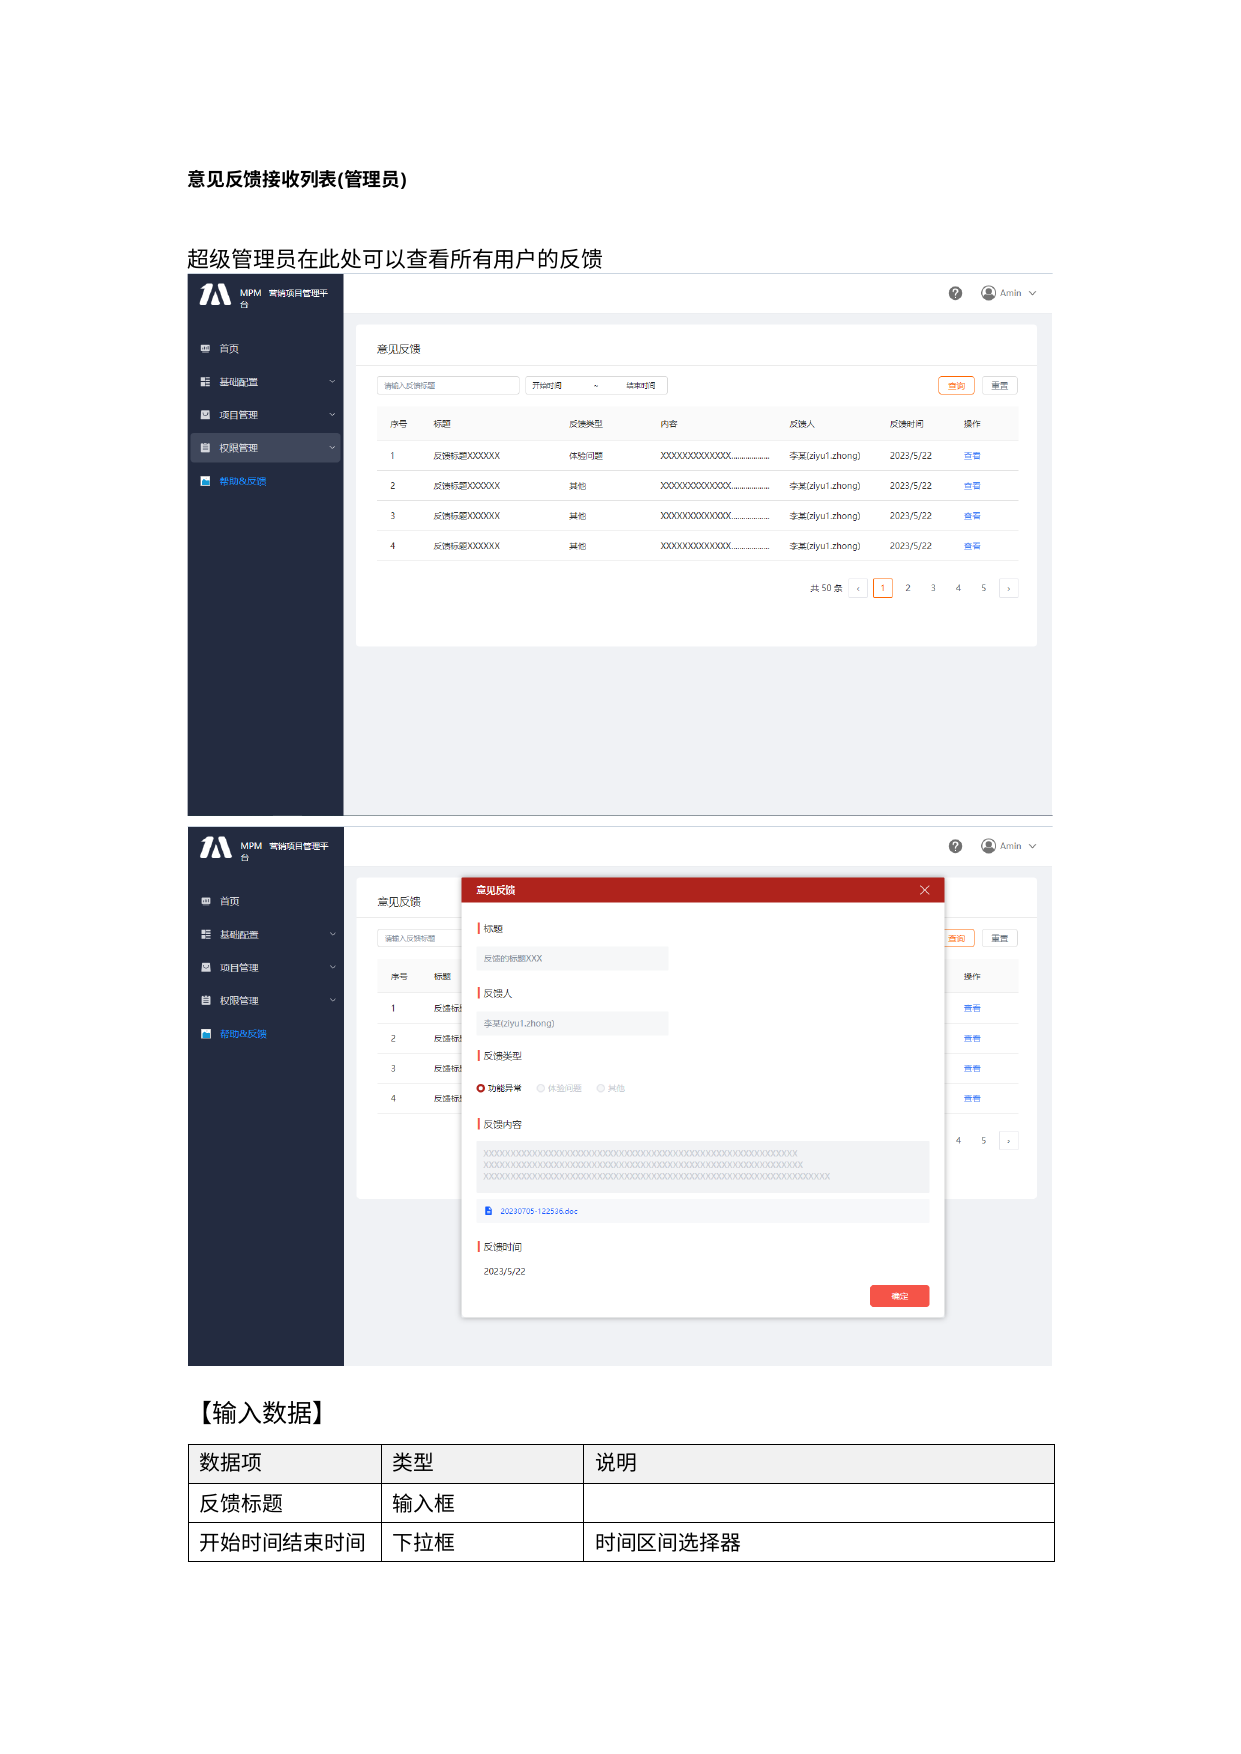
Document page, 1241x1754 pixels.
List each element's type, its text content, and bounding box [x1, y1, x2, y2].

subtitle 意见反馈接收列表(管理员) [187, 162, 1053, 194]
text 超级管理员在此处可以查看所有用户的反馈 [187, 241, 1053, 273]
table_cell [584, 1484, 1054, 1522]
table_header 类型 [382, 1445, 583, 1483]
table_header 数据项 [189, 1445, 381, 1483]
table_header 说明 [584, 1445, 1054, 1483]
table_cell 时间区间选择器 [584, 1523, 1054, 1561]
picture [187, 826, 1053, 1366]
table_cell 反馈标题 [189, 1484, 381, 1522]
picture [187, 273, 1053, 816]
table_cell 下拉框 [382, 1523, 583, 1561]
text 【输入数据】 [187, 1379, 1053, 1444]
table_cell 开始时间结束时间 [189, 1523, 381, 1561]
table_cell 输入框 [382, 1484, 583, 1522]
